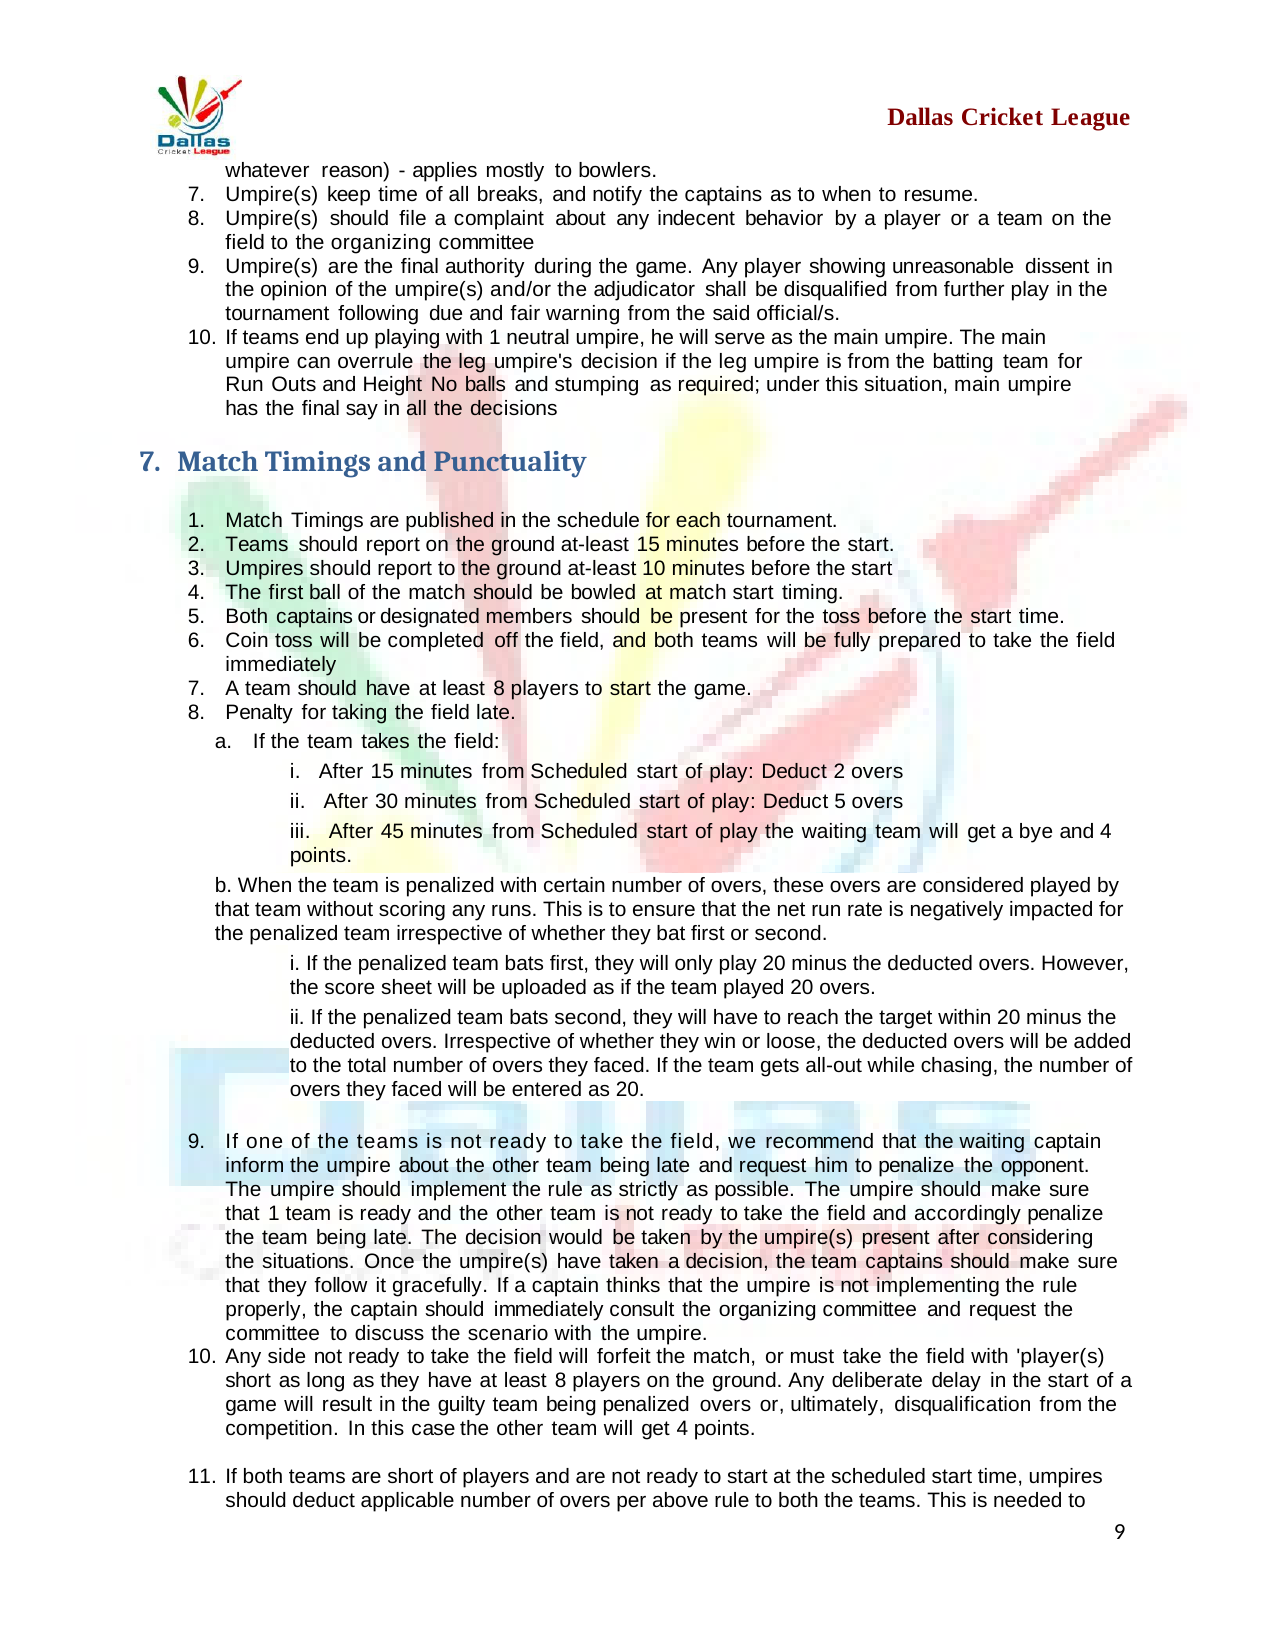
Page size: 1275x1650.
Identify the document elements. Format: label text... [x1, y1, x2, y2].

list Umpire(s) keep time of all breaks, and notify the captains as to when to resume. [188, 182, 1117, 206]
list Match Timings are published in the schedule for each tournament. [188, 508, 1139, 532]
list Coin toss will be completed off the field, and both teams will be fully prepared to take the field immediately [188, 628, 1139, 676]
text i. After 15 minutes from Scheduled start of play: Deduct 2 overs [214, 760, 948, 783]
list A team should have at least 8 players to start the game. [188, 676, 1139, 699]
list The first ball of the match should be bowled at match start timing. [188, 580, 1139, 604]
subtitle Match Timings and Punctuality [139, 445, 1137, 479]
text i. If the penalized team bats first, they will only play 20 minus the deducted overs. However, the score sheet will be uploaded as if the team played 20 overs. [289, 951, 1137, 999]
list Umpires should report to the ground at-least 10 minutes before the start [188, 556, 1139, 580]
list If teams end up playing with 1 neutral umpire, he will serve as the main umpire. The main umpire can overrule the leg umpire's decision if the leg umpire is from the batting team for Run Outs and Height No balls and stumping as required; under this situation, main umpire has the final say in all the decisions [188, 325, 1109, 420]
text ii. If the penalized team bats second, they will have to reach the target within 20 minus the deducted overs. Irrespective of whether they win or loose, the deducted overs will be added to the total number of overs they faced. If the team gets all-out while chasing, the number of overs they faced will be entered as 20. [289, 1005, 1137, 1101]
picture [75, 332, 1200, 1356]
list Teams should report on the ground at-least 15 minutes before the start. [188, 532, 1139, 556]
list Umpire(s) are the final authority during the game. Any player showing unreasonable dissent in the opinion of the umpire(s) and/or the adjudicator shall be disqualified from further play in the tournament following due and fair warning from the said official/s. [188, 254, 1117, 325]
text a. If the team takes the field: [139, 730, 1124, 753]
text b. When the team is penalized with certain number of overs, these overs are considered played by that team without scoring any runs. This is to ensure that the net run rate is negatively impacted for the penalized team irrespective of whether they bat first or second. [214, 873, 1137, 945]
list Umpire(s) will keep track of the number of overs during which a fielder has left the field (for whatever reason) - applies mostly to bowlers. [188, 158, 1117, 182]
list Penalty for taking the field late. [188, 699, 1139, 723]
text iii. After 45 minutes from Scheduled start of play the waiting team will get a bye and 4 points. [289, 820, 1139, 867]
list Any side not ready to take the field will forfeit the match, or must take the field with 'player(s) short as long as they have at least 8 players on the ground. Any deliberate delay in the start of a game will result in the guilty team being penalized overs or, ultimately, disqualification from the competition. In this case the other team will get 4 points. [188, 1344, 1139, 1440]
text ii. After 30 minutes from Scheduled start of play: Deduct 5 overs [214, 790, 948, 813]
list Umpire(s) should file a complaint about any indecent behavior by a player or a team on the field to the organizing committee [188, 206, 1112, 254]
picture [150, 75, 243, 160]
list Both captains or designated members should be present for the toss before the start time. [188, 604, 1139, 628]
list If one of the teams is not ready to take the field, we recommend that the waiting captain inform the umpire about the other team being late and request him to penalize the opponent. The umpire should implement the rule as strictly as possible. The umpire should make sure that 1 team is ready and the other team is not ready to take the field and accordingly penalize the team being late. The decision would be taken by the umpire(s) present after considering the situations. Once the umpire(s) have taken a decision, the team captains should make sure that they follow it gracefully. If a captain thinks that the umpire is not implementing the rule properly, the captain should immediately consult the organizing committee and request the committee to discuss the scenario with the umpire. [188, 1129, 1125, 1344]
